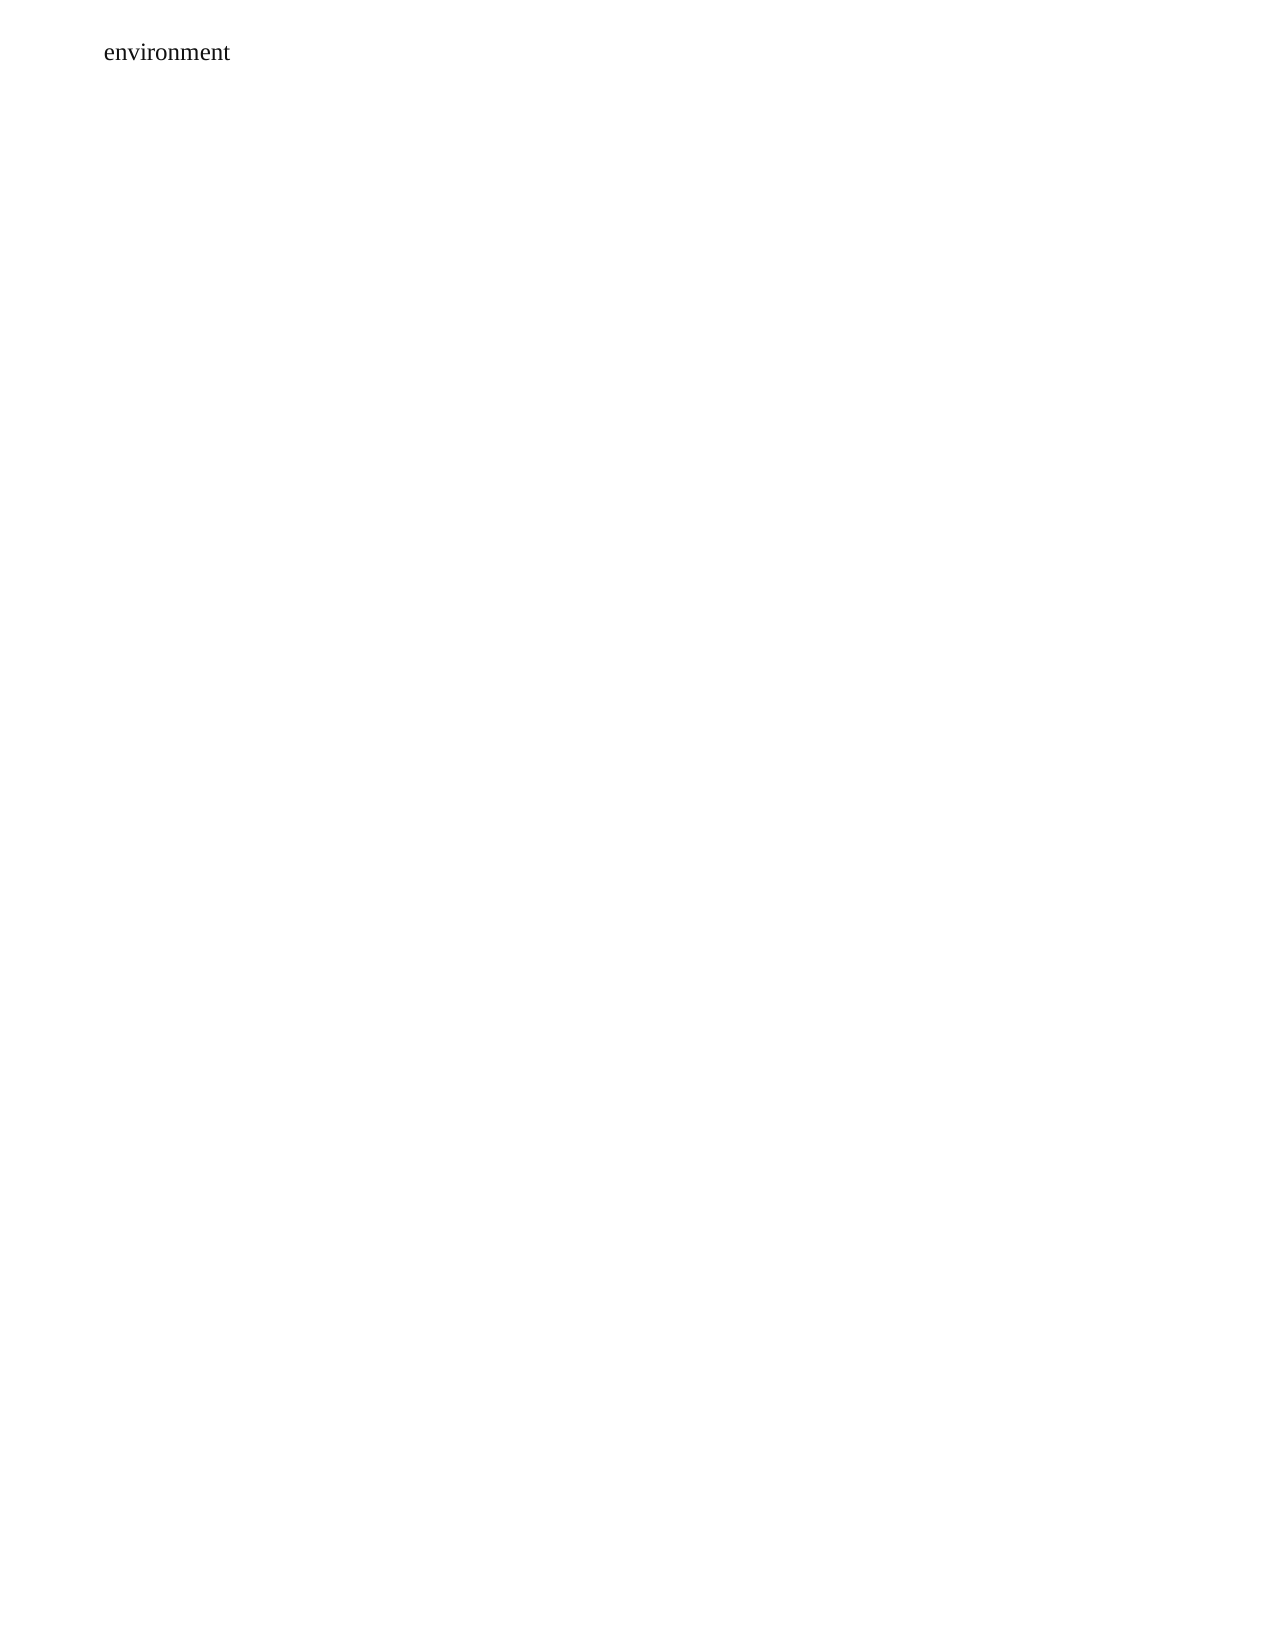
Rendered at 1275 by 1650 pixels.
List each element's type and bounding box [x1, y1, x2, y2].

list [79, 37, 1188, 66]
